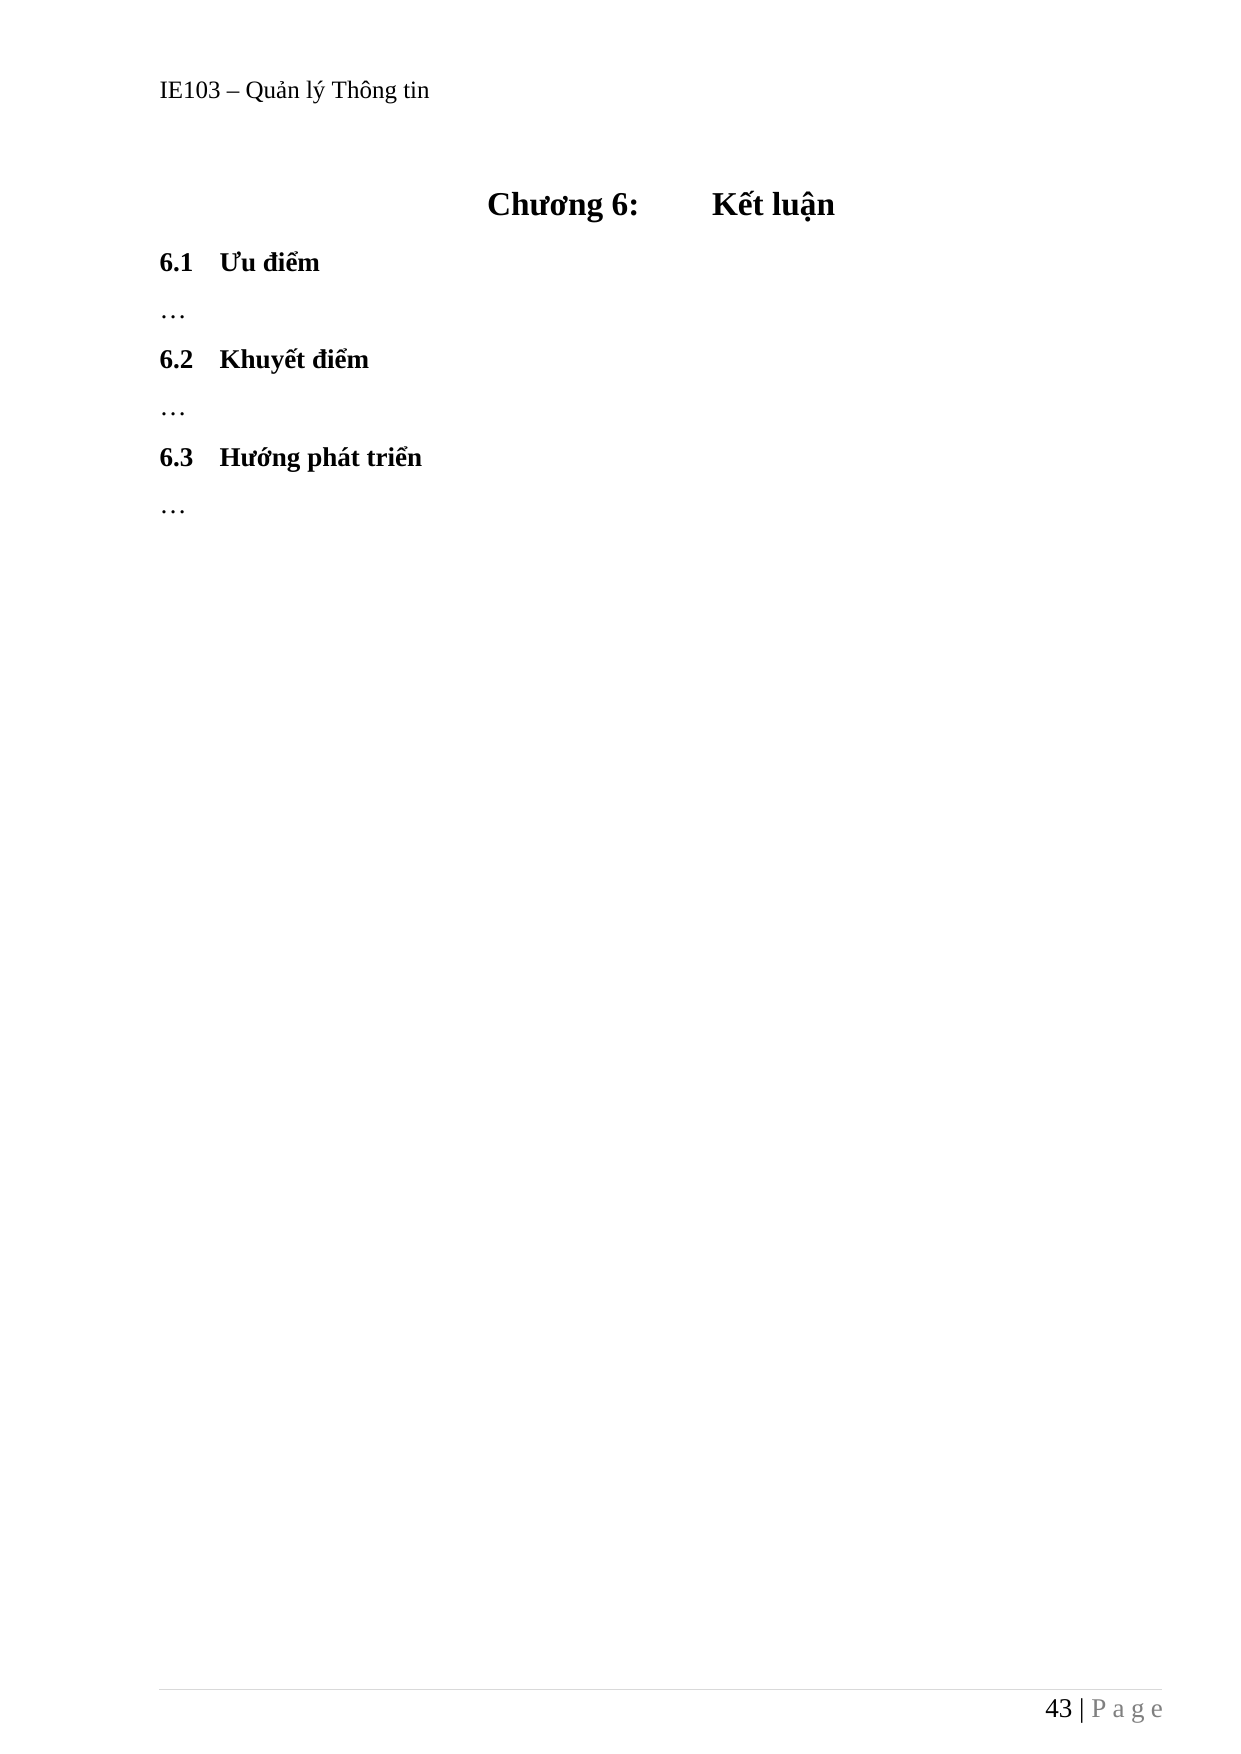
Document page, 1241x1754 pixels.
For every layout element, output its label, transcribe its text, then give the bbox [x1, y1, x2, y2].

subtitle Khuyết điểm [159, 344, 1162, 375]
text … [159, 488, 1162, 519]
subtitle Kết luận [159, 184, 1162, 223]
subtitle Ưu điểm [159, 246, 1162, 277]
subtitle Hướng phát triển [159, 441, 1162, 472]
text … [159, 293, 1162, 324]
text … [159, 390, 1162, 421]
